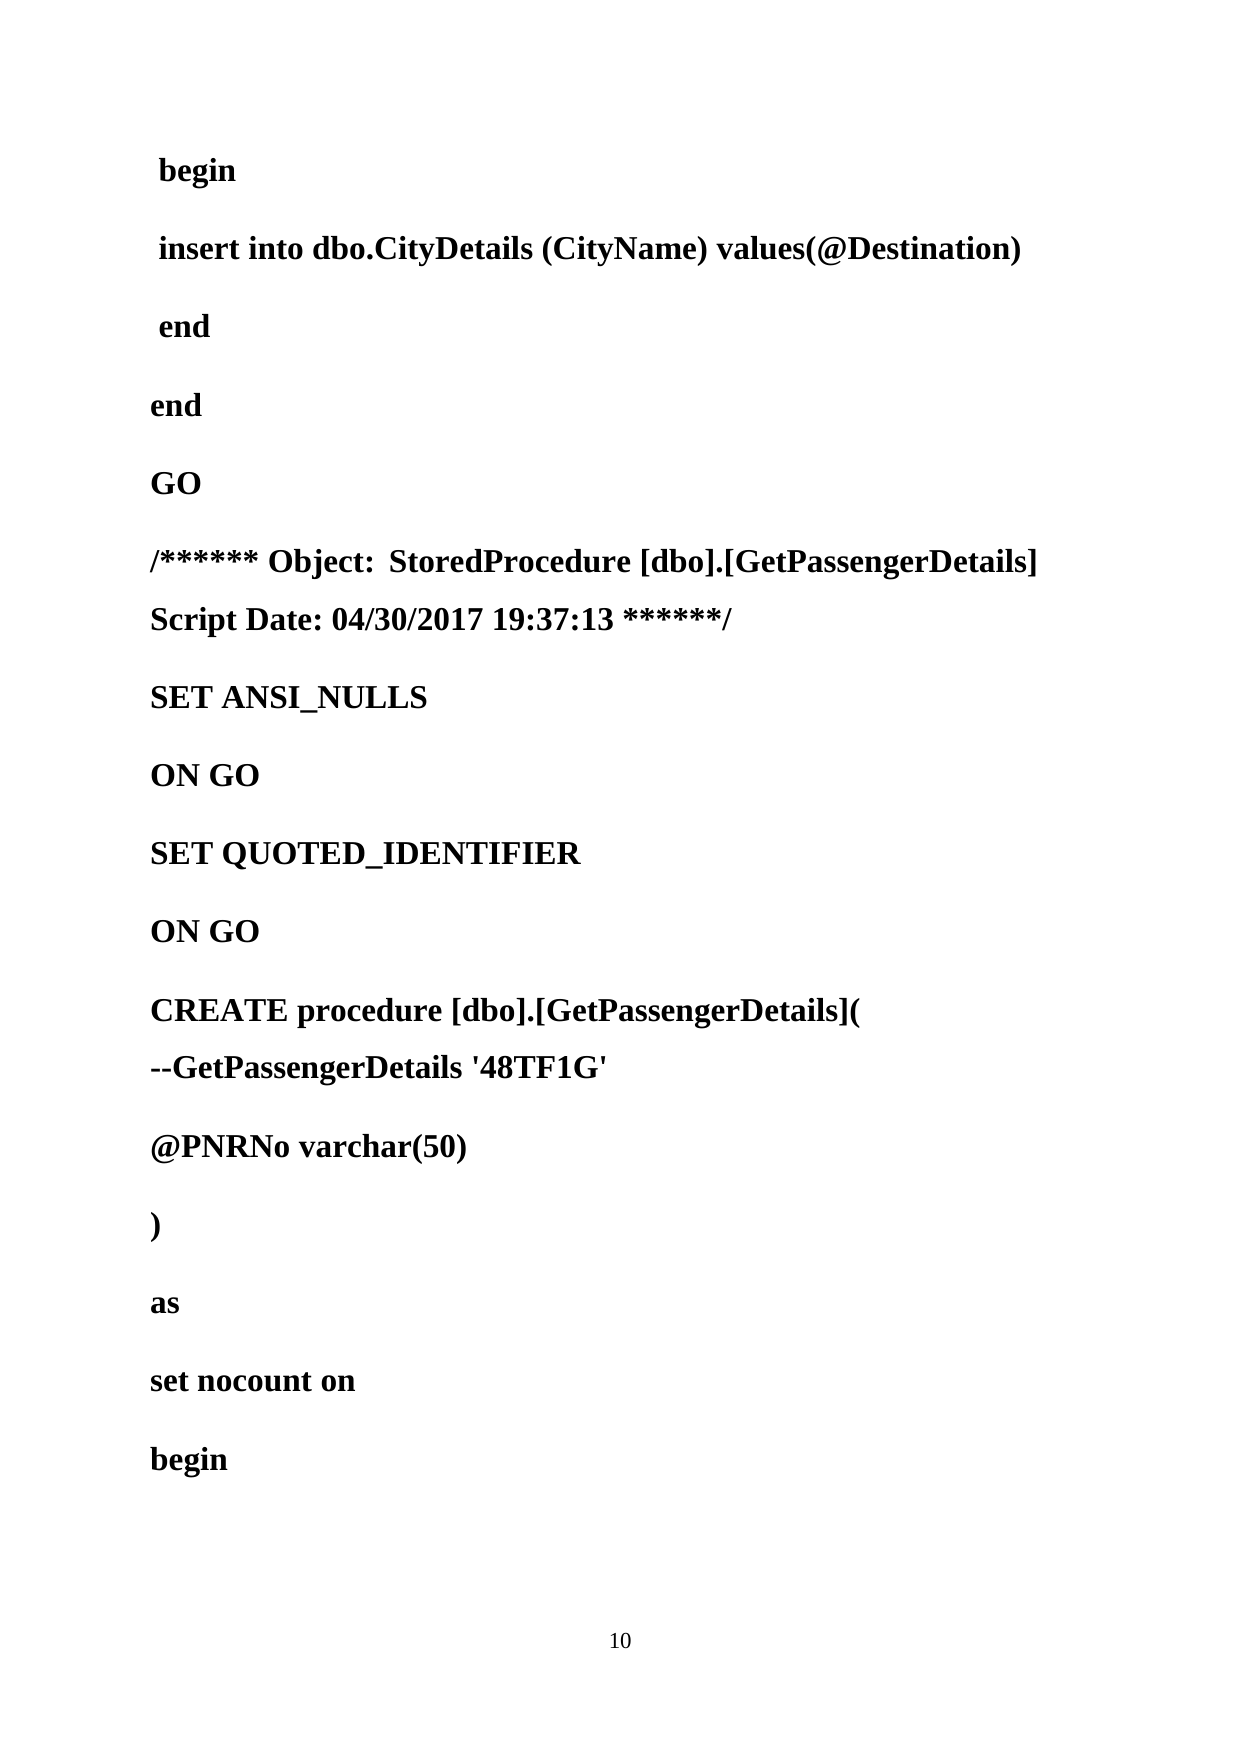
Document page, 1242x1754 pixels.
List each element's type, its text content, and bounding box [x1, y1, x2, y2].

text begin [158, 150, 1196, 188]
text SET ANSI_NULLS ON GO [150, 677, 485, 793]
text insert into dbo.CityDetails (CityName) values(@Destination) end [158, 228, 1058, 345]
text ) [150, 1204, 1196, 1242]
text SET QUOTED_IDENTIFIER ON GO [150, 834, 639, 950]
text --GetPassengerDetails '48TF1G' @PNRNo varchar(50) [150, 1048, 722, 1164]
text as [150, 1282, 1196, 1321]
text /****** Object: StoredProcedure [dbo].[GetPassengerDetails] Script Date: 04/30/2017 19:37:13 ******/ [150, 541, 1084, 637]
text set nocount on begin [150, 1361, 358, 1477]
text CREATE procedure [dbo].[GetPassengerDetails]( [150, 990, 1196, 1028]
text end GO [150, 385, 204, 501]
